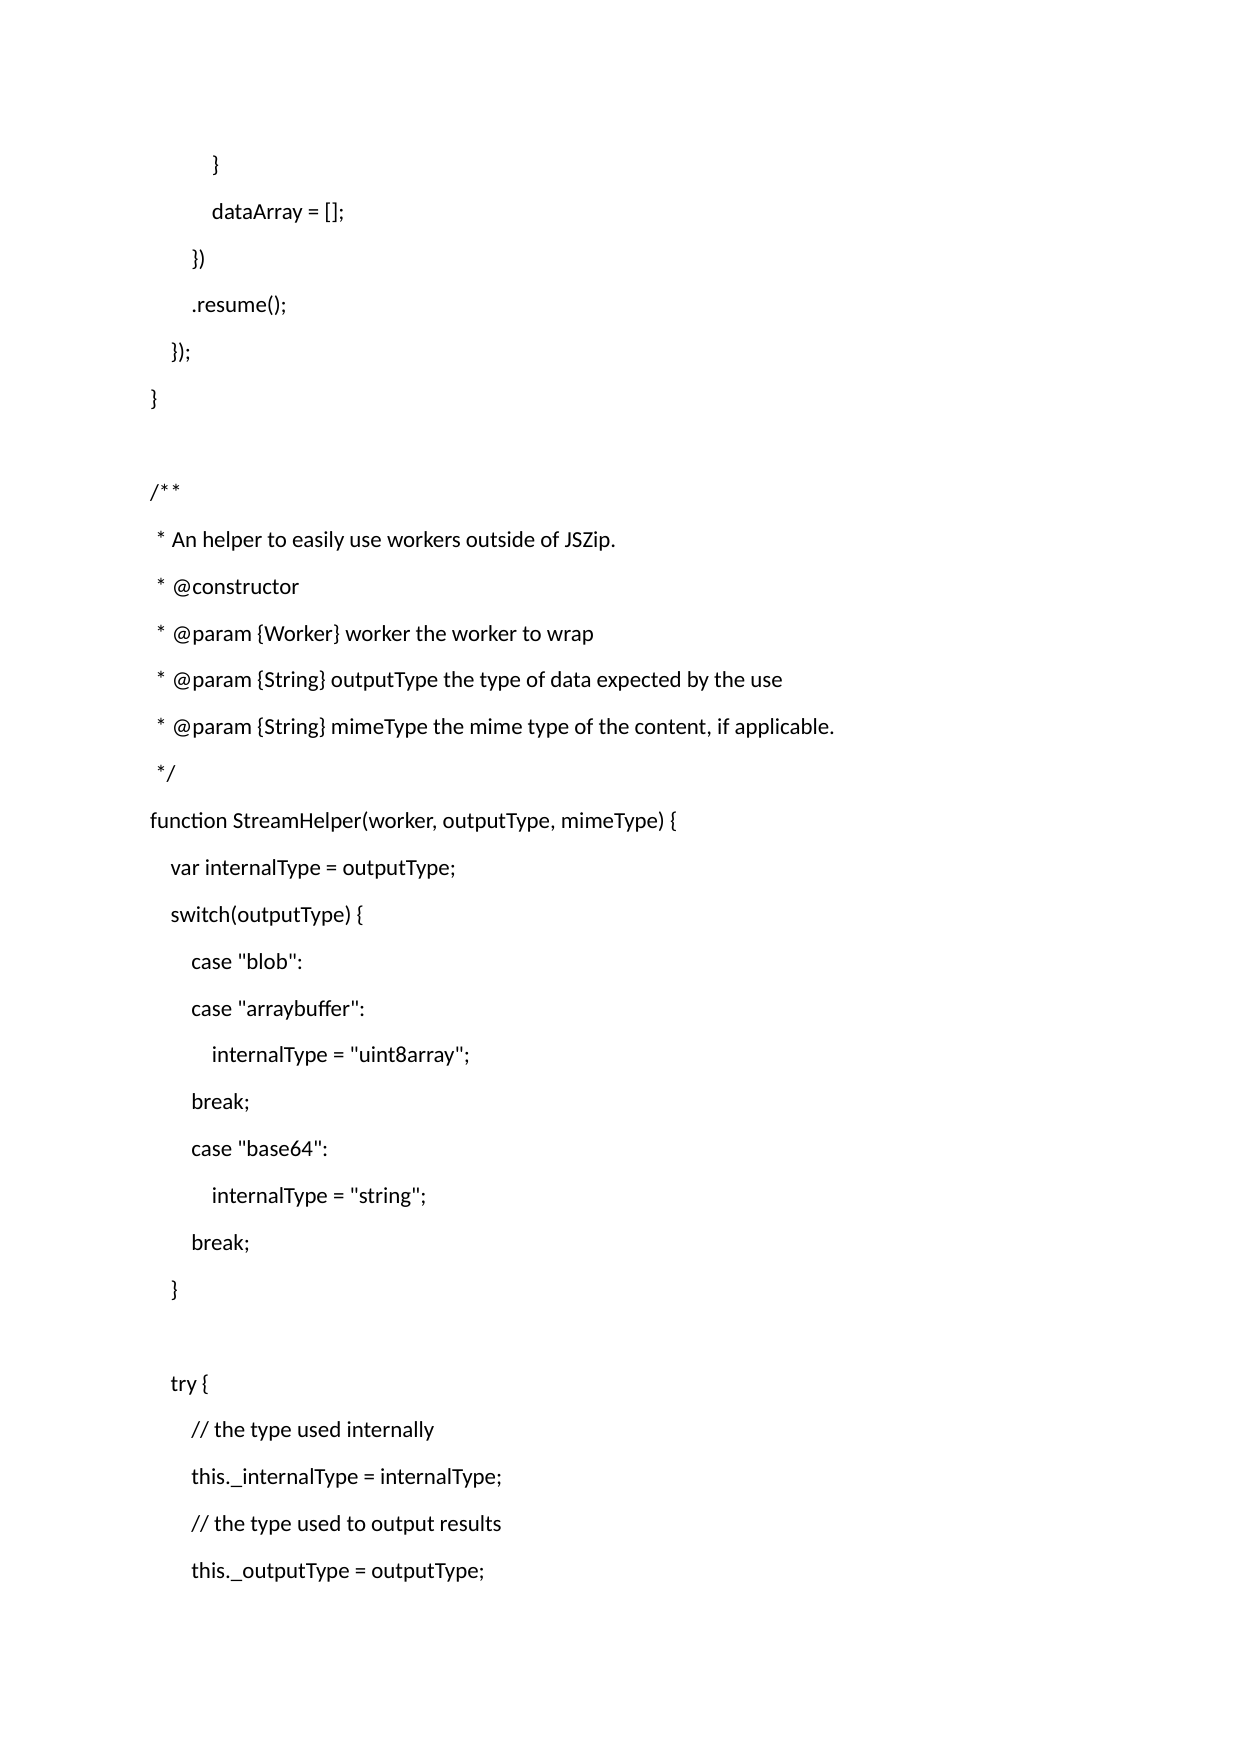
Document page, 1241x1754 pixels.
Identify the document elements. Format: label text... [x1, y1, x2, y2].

text // the type used internally [150, 1416, 1090, 1444]
text * @param {Worker} worker the worker to wrap [150, 619, 1090, 647]
text case "arraybuffer": [150, 994, 1090, 1022]
text // the type used to output results [150, 1509, 1090, 1537]
text case "base64": [150, 1134, 1090, 1162]
text internalType = "string"; [150, 1181, 1090, 1209]
text * @param {String} mimeType the mime type of the content, if applicable. [150, 712, 1090, 741]
text break; [150, 1087, 1090, 1116]
text */ [150, 759, 1090, 787]
text function StreamHelper(worker, outputType, mimeType) { [150, 806, 1090, 834]
text }); [150, 337, 1090, 366]
text }) [150, 244, 1090, 272]
text try { [150, 1369, 1090, 1397]
text case "blob": [150, 947, 1090, 975]
text dataArray = []; [150, 197, 1090, 225]
text var internalType = outputType; [150, 853, 1090, 881]
text * @param {String} outputType the type of data expected by the use [150, 666, 1090, 694]
text this._outputType = outputType; [150, 1556, 1090, 1584]
text * @constructor [150, 572, 1090, 600]
text internalType = "uint8array"; [150, 1041, 1090, 1069]
text /** [150, 478, 1090, 506]
text } [150, 1275, 1090, 1303]
text break; [150, 1228, 1090, 1256]
text this._internalType = internalType; [150, 1462, 1090, 1491]
text } [150, 384, 1090, 412]
text switch(outputType) { [150, 900, 1090, 928]
text } [150, 150, 1090, 178]
text * An helper to easily use workers outside of JSZip. [150, 525, 1090, 553]
text .resume(); [150, 291, 1090, 319]
